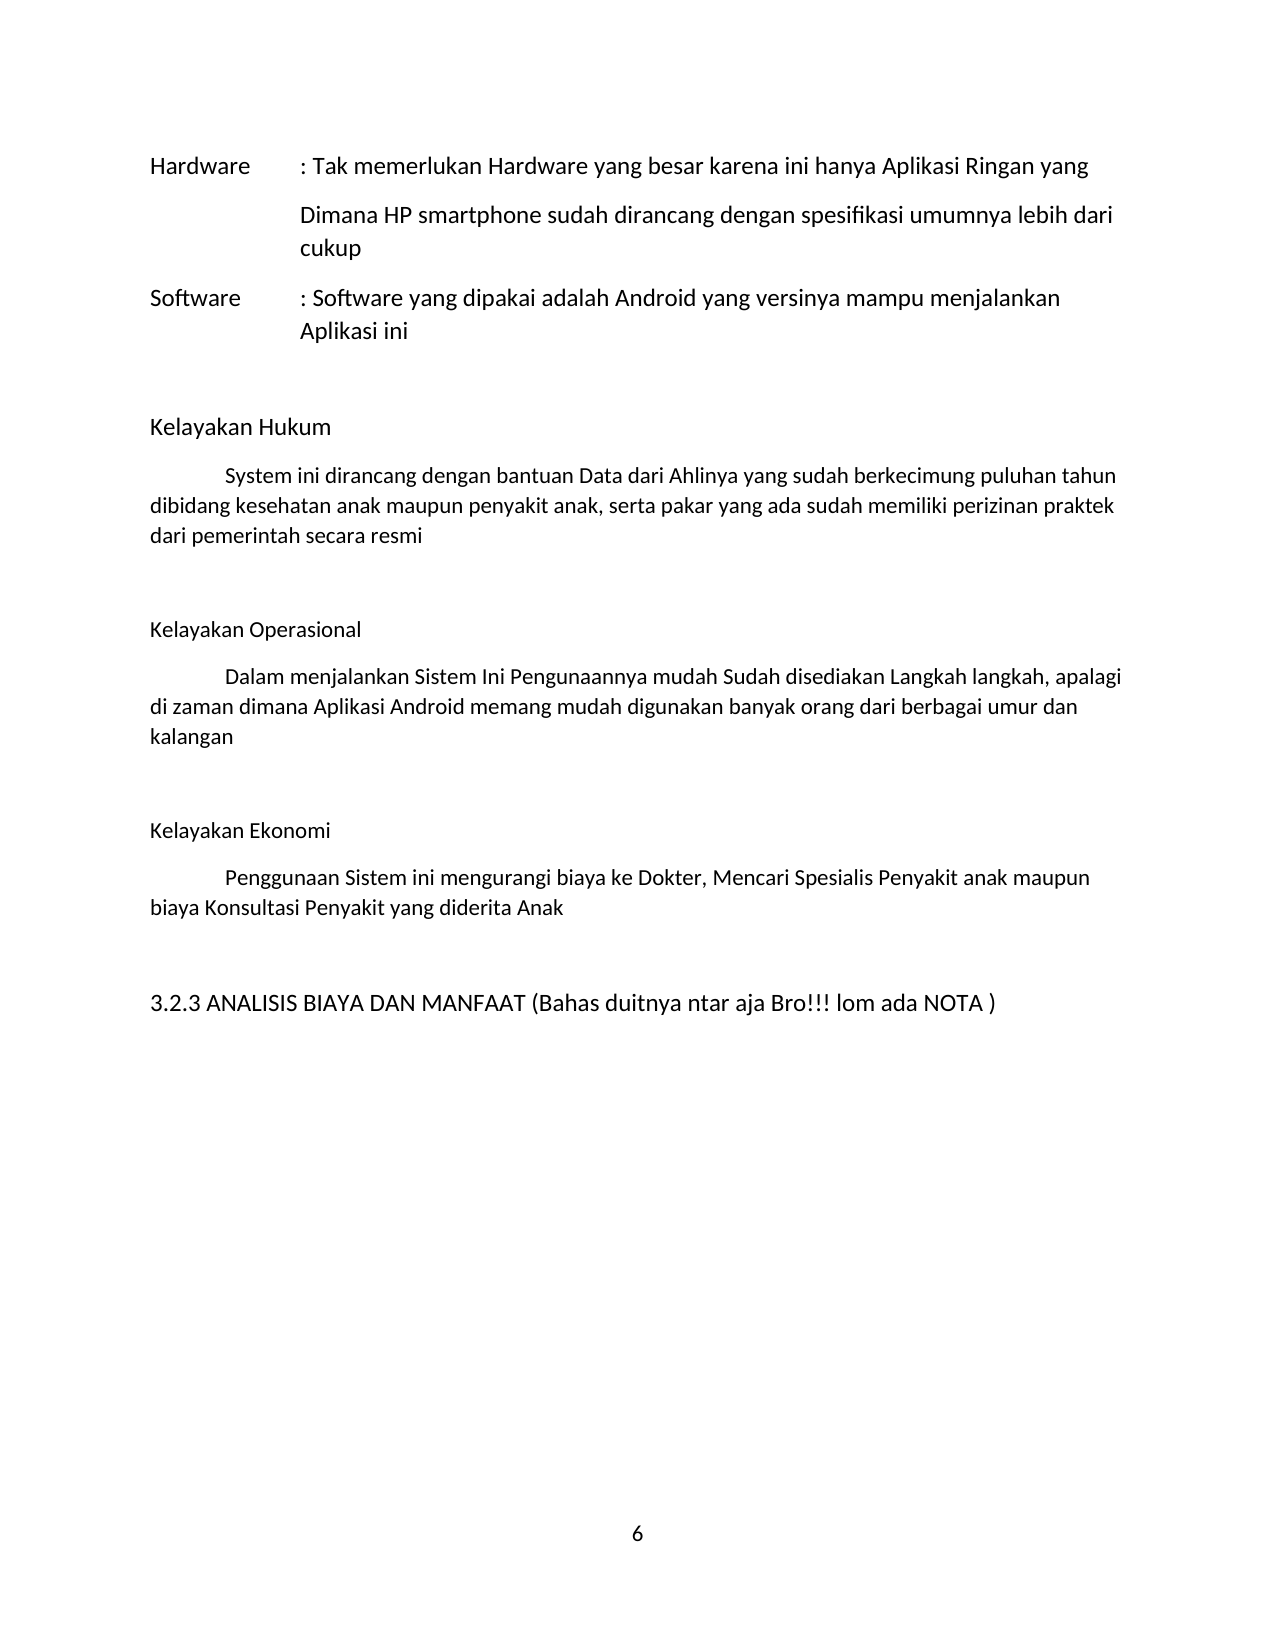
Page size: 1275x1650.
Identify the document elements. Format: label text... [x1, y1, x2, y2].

text Kelayakan Operasional [150, 615, 1125, 643]
text System ini dirancang dengan bantuan Data dari Ahlinya yang sudah berkecimung puluhan tahun dibidang kesehatan anak maupun penyakit anak, serta pakar yang ada sudah memiliki perizinan praktek dari pemerintah secara resmi [150, 461, 1125, 549]
text Penggunaan Sistem ini mengurangi biaya ke Dokter, Mencari Spesialis Penyakit anak maupun biaya Konsultasi Penyakit yang diderita Anak [150, 863, 1125, 921]
text 3.2.3 ANALISIS BIAYA DAN MANFAAT (Bahas duitnya ntar aja Bro!!! lom ada NOTA ) [150, 987, 1125, 1018]
text Dalam menjalankan Sistem Ini Pengunaannya mudah Sudah disediakan Langkah langkah, apalagi di zaman dimana Aplikasi Android memang mudah digunakan banyak orang dari berbagai umur dan kalangan [150, 662, 1125, 751]
text Software : Software yang dipakai adalah Android yang versinya mampu menjalankan Aplikasi ini [150, 282, 1125, 346]
text Kelayakan Hukum [150, 411, 1125, 442]
text Hardware : Tak memerlukan Hardware yang besar karena ini hanya Aplikasi Ringan yang [150, 150, 1125, 181]
text Kelayakan Ekonomi [150, 816, 1125, 844]
text Dimana HP smartphone sudah dirancang dengan spesifikasi umumnya lebih dari cukup [300, 199, 1125, 263]
